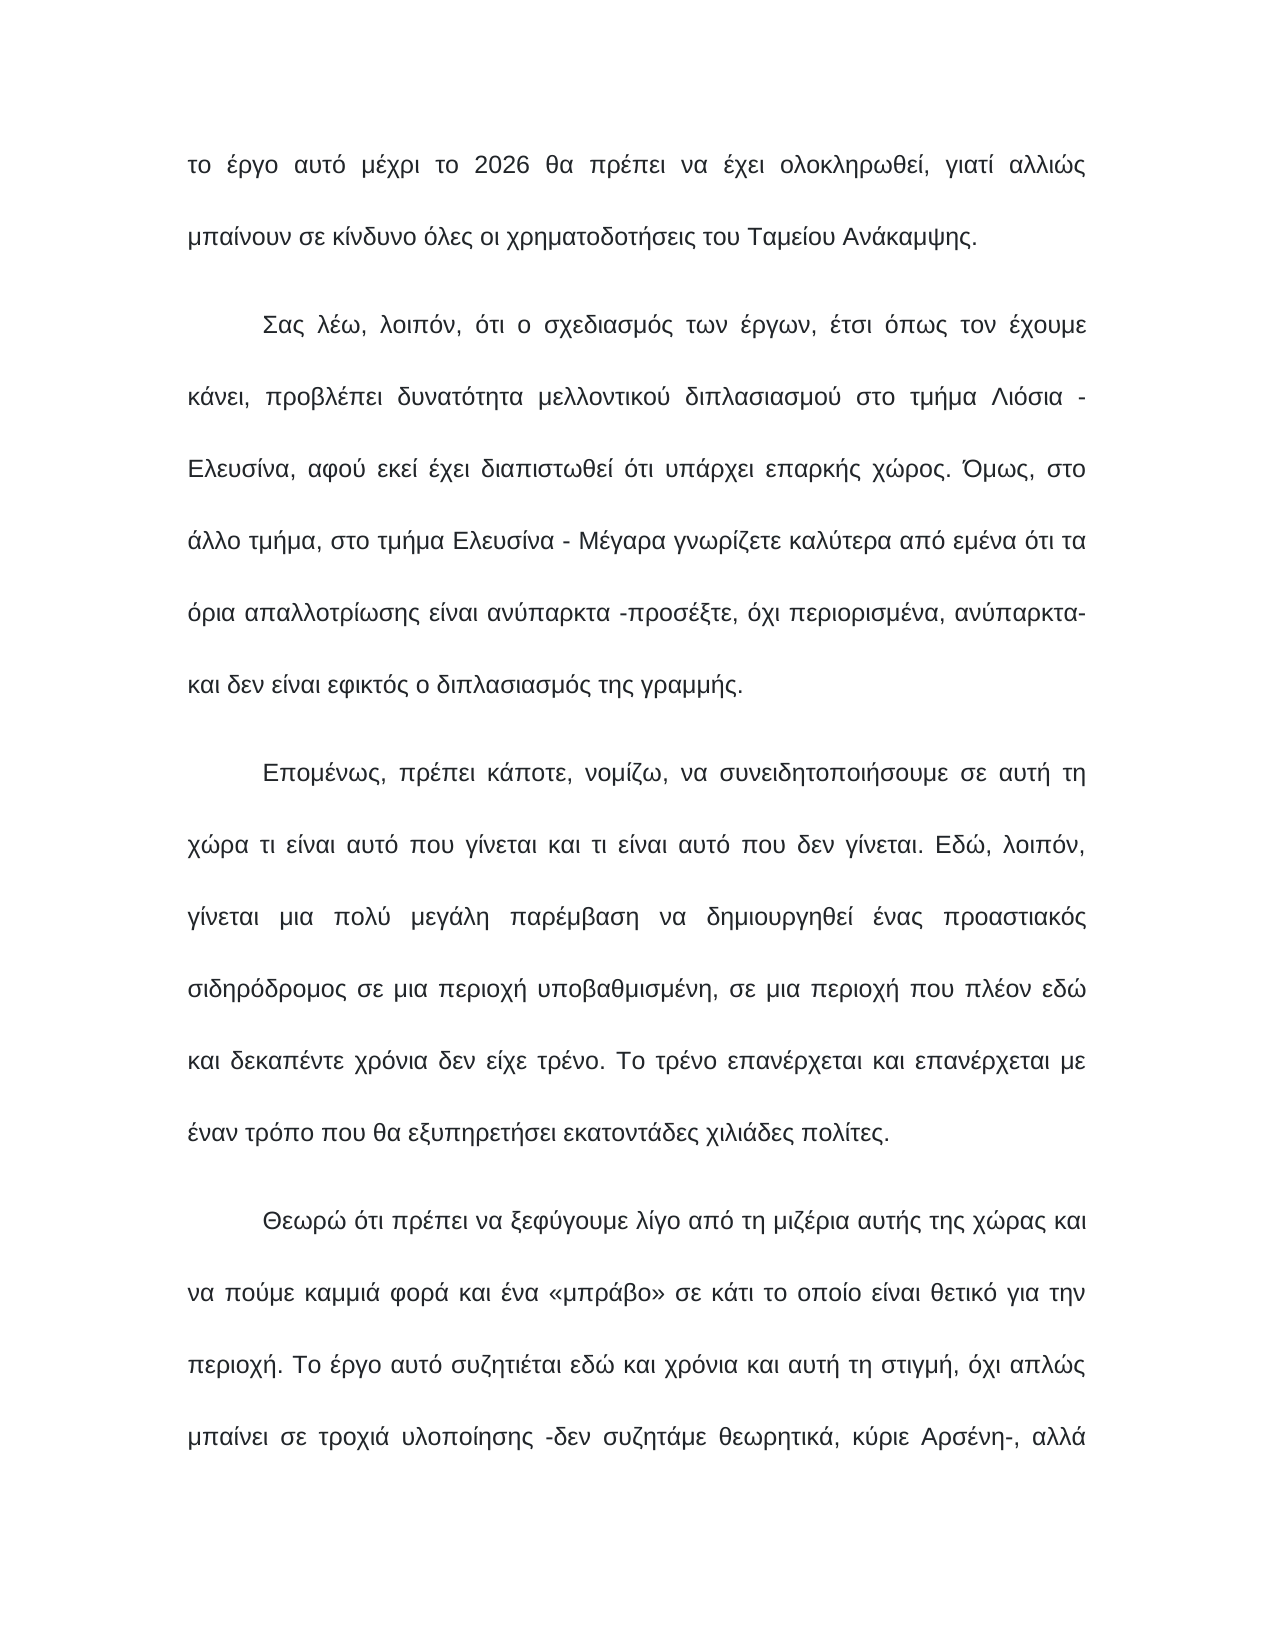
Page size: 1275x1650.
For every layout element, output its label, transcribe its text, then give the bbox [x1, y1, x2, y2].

text Επομένως, πρέπει κάποτε, νομίζω, να συνειδητοποιήσουμε σε αυτή τη χώρα τι είναι αυτό που γίνεται και τι είναι αυτό που δεν γίνεται. Εδώ, λοιπόν, γίνεται μια πολύ μεγάλη παρέμβαση να δημιουργηθεί ένας προαστιακός σιδηρόδρομος σε μια περιοχή υποβαθμισμένη, σε μια περιοχή που πλέον εδώ και δεκαπέντε χρόνια δεν είχε τρένο. Το τρένο επανέρχεται και επανέρχεται με έναν τρόπο που θα εξυπηρετήσει εκατοντάδες χιλιάδες πολίτες. [187, 758, 1087, 1146]
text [187, 1206, 1087, 1451]
text Σας λέω, λοιπόν, ότι ο σχεδιασμός των έργων, έτσι όπως τον έχουμε κάνει, προβλέπει δυνατότητα μελλοντικού διπλασιασμού στο τμήμα Λιόσια - Ελευσίνα, αφού εκεί έχει διαπιστωθεί ότι υπάρχει επαρκής χώρος. Όμως, στο άλλο τμήμα, στο τμήμα Ελευσίνα - Μέγαρα γνωρίζετε καλύτερα από εμένα ότι τα όρια απαλλοτρίωσης είναι ανύπαρκτα -προσέξτε, όχι περιορισμένα, ανύπαρκτα- και δεν είναι εφικτός ο διπλασιασμός της γραμμής. [187, 310, 1087, 698]
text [187, 150, 1087, 251]
